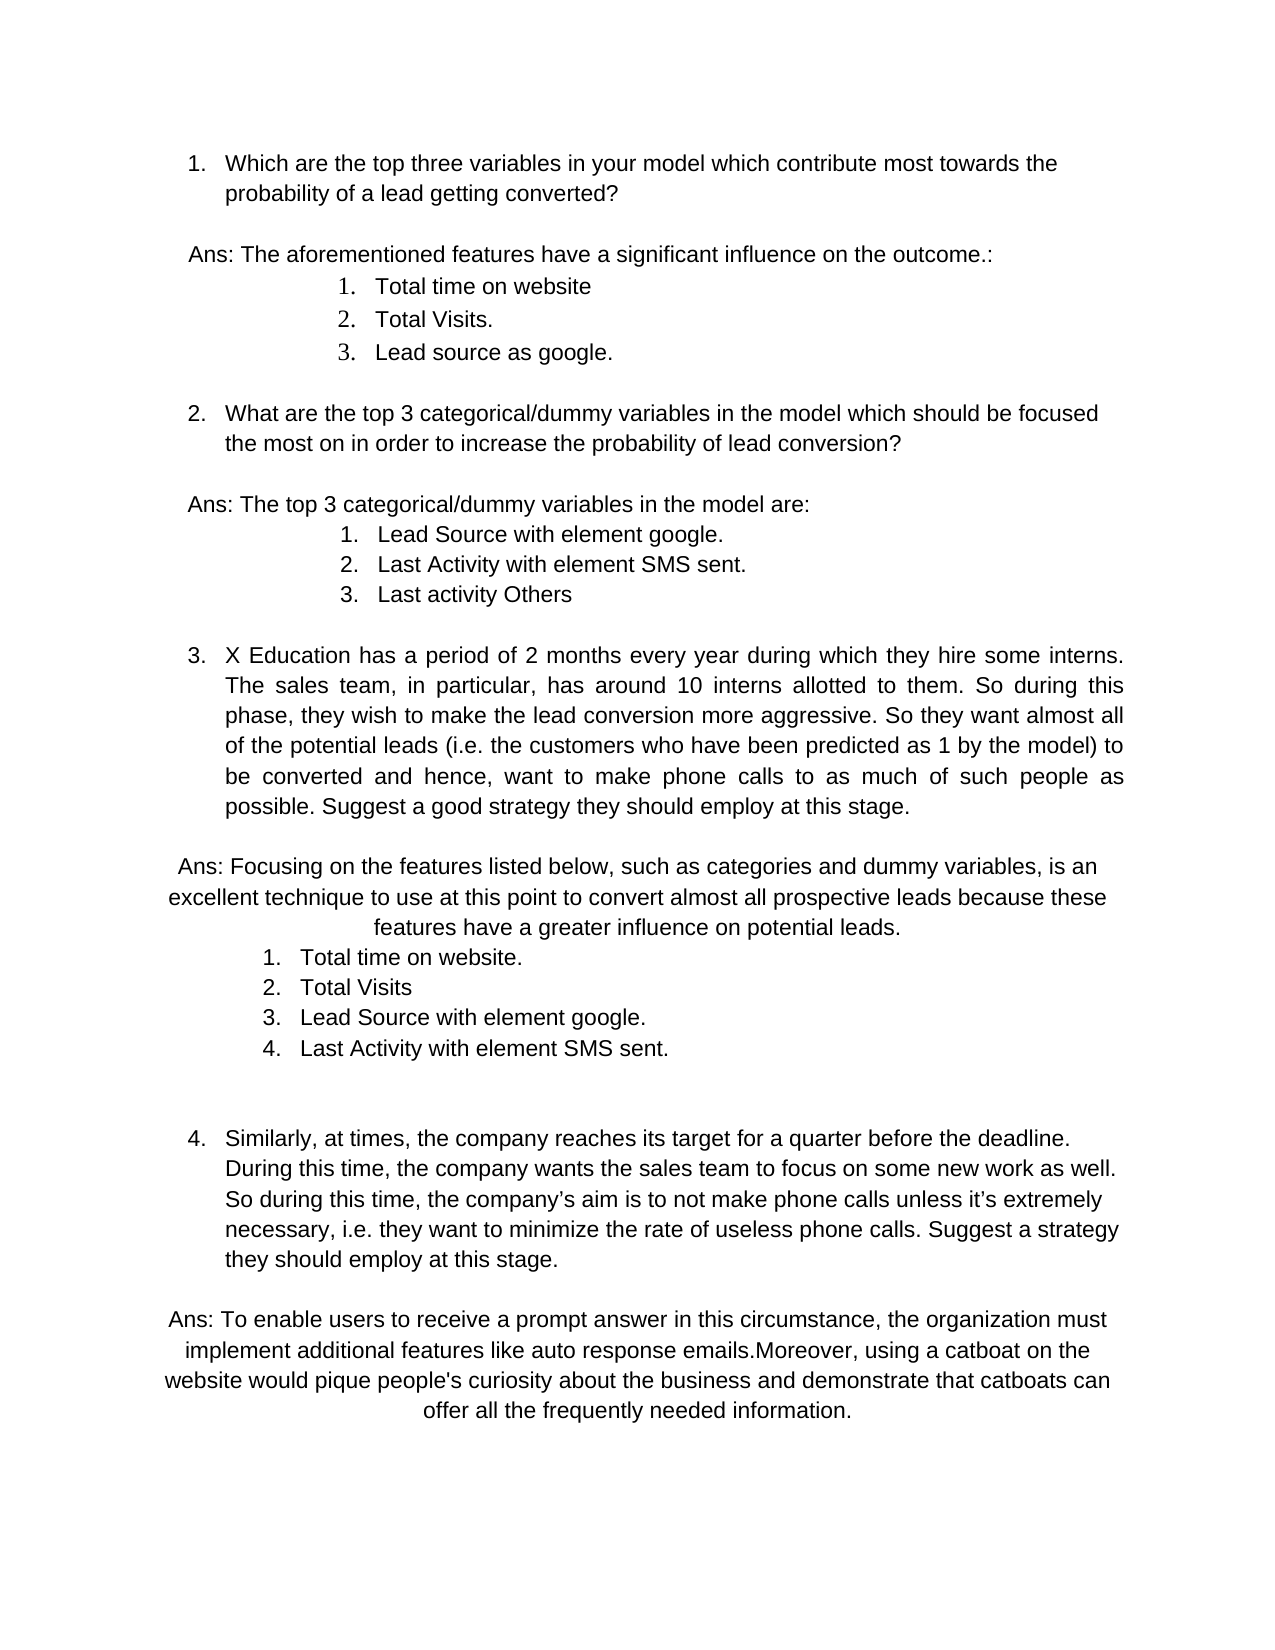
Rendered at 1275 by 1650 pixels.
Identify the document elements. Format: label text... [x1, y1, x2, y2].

list X Education has a period of 2 months every year during which they hire some interns. The sales team, in particular, has around 10 interns allotted to them. So during this phase, they wish to make the lead conversion more aggressive. So they want almost all of the potential leads (i.e. the customers who have been predicted as 1 by the model) to be converted and hence, want to make phone calls to as much of such people as possible. Suggest a good strategy they should employ at this stage. [187, 642, 1125, 819]
list Total time on website. [262, 944, 1125, 970]
text Ans: To enable users to receive a prompt answer in this circumstance, the organization must implement additional features like auto response emails.Moreover, using a catboat on the website would pique people's curiosity about the business and demonstrate that catboats can offer all the frequently needed information. [150, 1306, 1125, 1423]
list What are the top 3 categorical/dummy variables in the model which should be focused the most on in order to increase the probability of lead conversion? [187, 400, 1125, 457]
list Last activity Others [340, 581, 1125, 608]
list Lead Source with element google. [340, 521, 1125, 547]
list Last Activity with element SMS sent. [340, 551, 1125, 577]
text Ans: The aforementioned features have a significant influence on the outcome.: [150, 241, 1125, 267]
list Lead Source with element google. [262, 1004, 1125, 1031]
text Ans: The top 3 categorical/dummy variables in the model are: [187, 491, 1125, 517]
list Lead source as google. [337, 337, 1125, 366]
list Total Visits [262, 974, 1125, 1000]
list Total time on website [337, 271, 1125, 299]
list Total Visits. [337, 304, 1125, 333]
text Ans: Focusing on the features listed below, such as categories and dummy variables, is an excellent technique to use at this point to convert almost all prospective leads because these features have a greater influence on potential leads. [150, 853, 1125, 940]
list Which are the top three variables in your model which contribute most towards the probability of a lead getting converted? [187, 150, 1125, 207]
list Last Activity with element SMS sent. [262, 1034, 1125, 1061]
list Similarly, at times, the company reaches its target for a quarter before the deadline. During this time, the company wants the sales team to focus on some new work as well. So during this time, the company’s aim is to not make phone calls unless it’s extremely necessary, i.e. they want to minimize the rate of useless phone calls. Suggest a strategy they should employ at this stage. [187, 1125, 1125, 1272]
